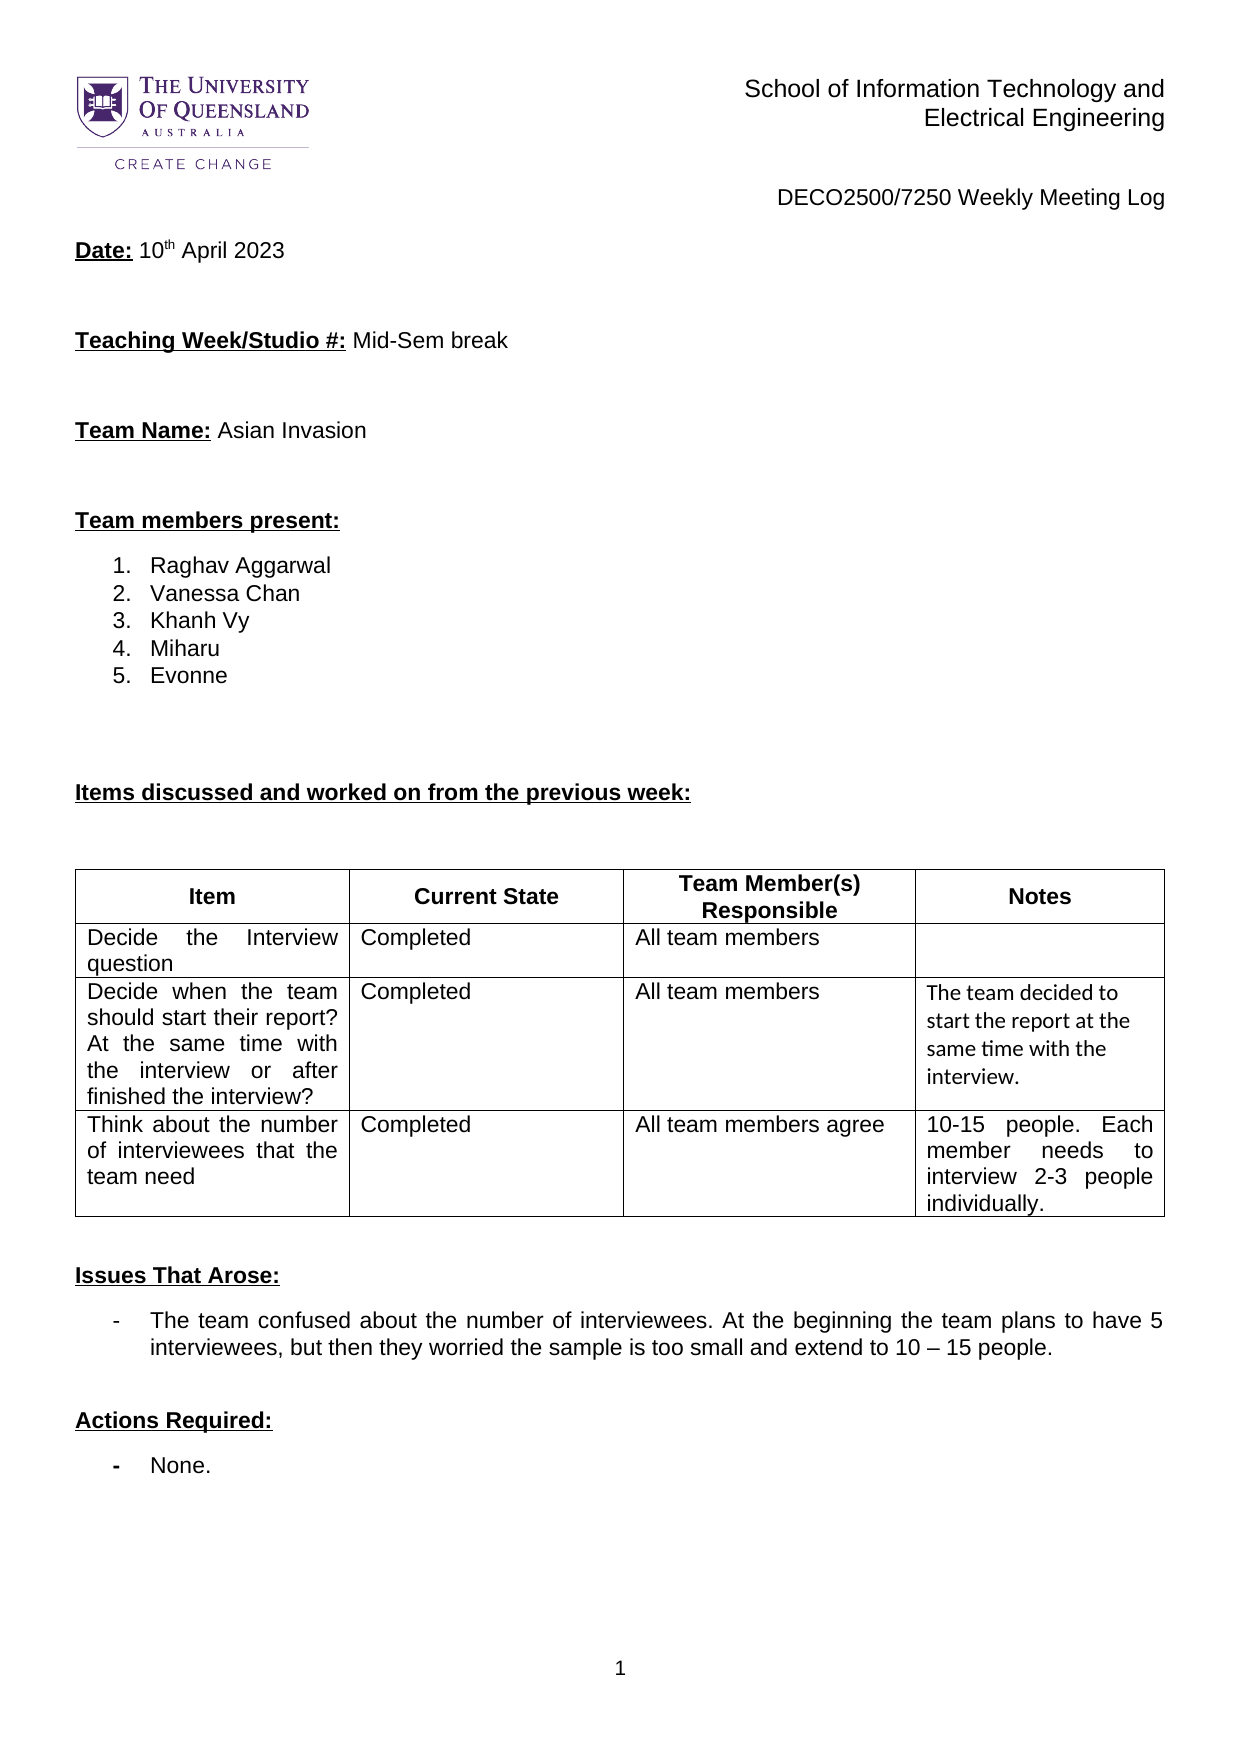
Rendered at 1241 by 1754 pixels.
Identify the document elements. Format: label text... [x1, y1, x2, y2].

table_header Current State [350, 870, 623, 923]
list Khanh Vy [112, 607, 1165, 634]
text Issues That Arose: [75, 1262, 1165, 1288]
list Evonne [112, 662, 1165, 689]
table_cell The team decided to start the report at the same time with the interview. [916, 978, 1164, 1109]
list Raghav Aggarwal [112, 552, 1165, 579]
table_header Item [76, 870, 349, 923]
table_cell 10-15 people. Each member needs to interview 2-3 people individually. [916, 1111, 1164, 1216]
table_cell All team members agree [624, 1111, 915, 1216]
table_cell All team members [624, 924, 915, 977]
list None. [112, 1452, 1165, 1478]
table_cell Completed [350, 978, 623, 1109]
list Miharu [112, 635, 1165, 661]
table_cell All team members [624, 978, 915, 1109]
table_cell Decide the Interview question [76, 924, 349, 977]
text Actions Required: [75, 1407, 1165, 1433]
list The team confused about the number of interviewees. At the beginning the team plans to have 5 interviewees, but then they worried the sample is too small and extend to 10 – 15 people. [112, 1307, 1165, 1360]
table_cell Think about the number of interviewees that the team need [76, 1111, 349, 1216]
table_header Team Member(s) Responsible [624, 870, 915, 923]
table_header Notes [916, 870, 1164, 923]
table_cell Completed [350, 1111, 623, 1216]
text Items discussed and worked on from the previous week: [75, 779, 1165, 805]
list Vanessa Chan [112, 580, 1165, 606]
text Teaching Week/Studio #: Mid-Sem break [75, 327, 1165, 353]
table_cell Decide when the team should start their report? At the same time with the interview or after finished the interview? [76, 978, 349, 1109]
text Date: 10th April 2023 [75, 237, 1165, 263]
table_cell Completed [350, 924, 623, 977]
text Team members present: [75, 507, 1165, 534]
table_cell [916, 924, 1164, 977]
picture [75, 74, 309, 172]
text Team Name: Asian Invasion [75, 417, 1165, 443]
